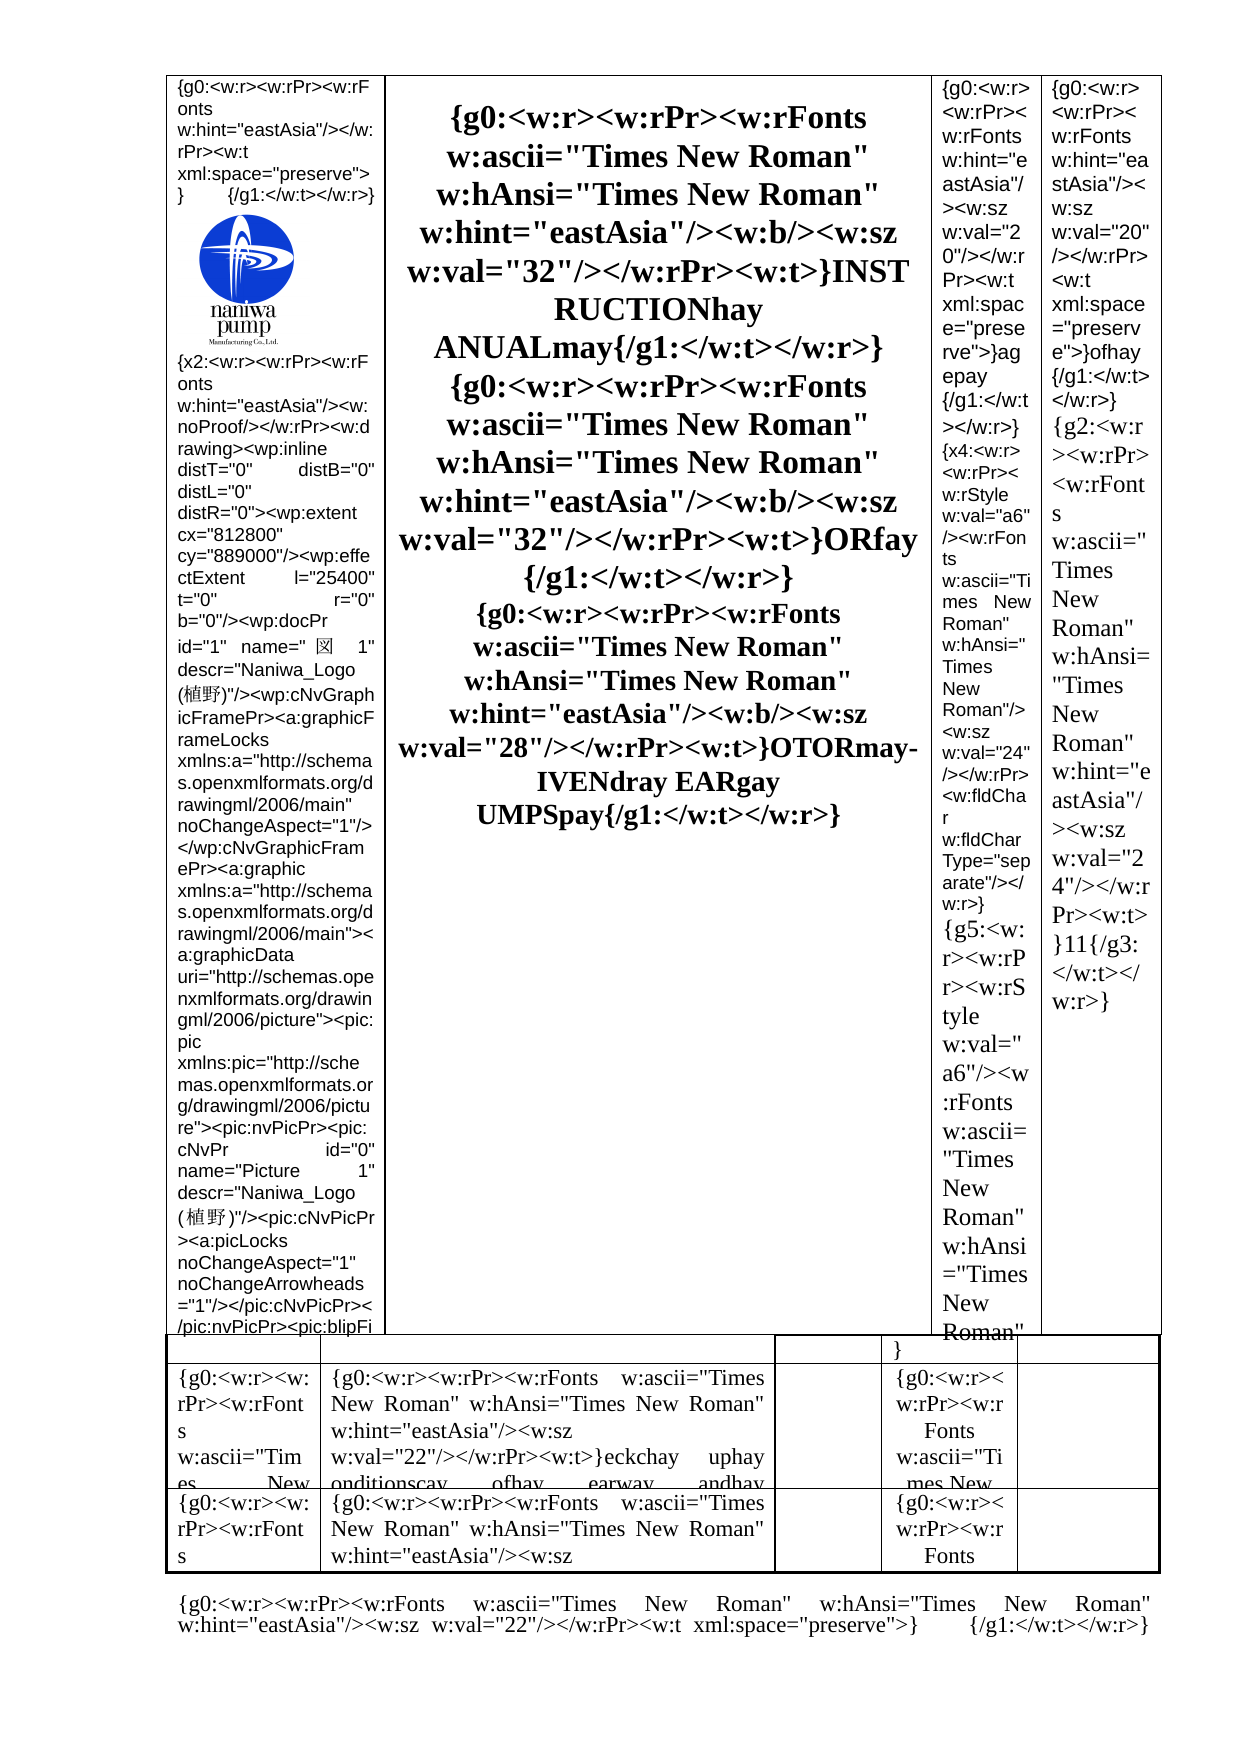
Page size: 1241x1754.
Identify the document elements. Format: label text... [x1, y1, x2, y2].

table_cell {g0:<w:r><w:rPr><w:rFonts w:ascii="Times New Roman" w:hAnsi="Times New Roman" w:hint="eastAsia"/><w:sz w:val="22"/></w:rPr><w:t>}○{/g1:</w:t></w:r>} [882, 1364, 1017, 1488]
table_cell {g0:<w:r><w:rPr><w:rFonts w:ascii="Times New Roman" w:hAnsi="Times New Roman" w:hint="eastAsia"/><w:sz w:val="22"/></w:rPr><w:t>}eesay otay ithay atthay ethay oundationfay oltsbay arehay{/g1:</w:t></w:r>} {g0:<w:r><w:rPr><w:rFonts w:ascii="Times New Roman" w:hAnsi="Times New Roman" w:hint="eastAsia"/><w:sz w:val="22"/></w:rPr><w:t>}ightenedtay enoughhay.{/g1:</w:t></w:r>} [321, 1489, 774, 1571]
text {g0:<w:r><w:rPr><w:rFonts w:ascii="Times New Roman" w:hAnsi="Times New Roman" w:hint="eastAsia"/><w:sz w:val="22"/></w:rPr><w:t xml:space="preserve">} {/g1:</w:t></w:r>}{g2:<w:r><w:rPr><w:rFonts w:ascii="Times New Roman" w:hAnsi="Times New Roman" w:hint="eastAsia"/><w:sz w:val="16"/></w:rPr><w:t xml:space="preserve">}otenay : ethay ourshay uotedqay eferray otay ethay operatinghay ourshay. {/g3:</w:t></w:r>} [177, 1595, 1152, 1637]
picture [177, 205, 311, 352]
table_cell [1018, 1489, 1158, 1571]
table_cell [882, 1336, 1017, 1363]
table_cell [776, 1489, 881, 1571]
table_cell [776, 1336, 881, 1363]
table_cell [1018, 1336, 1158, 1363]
table_cell [1018, 1364, 1158, 1488]
table_cell [776, 1364, 881, 1488]
table_cell {g0:<w:r><w:rPr><w:rFonts w:ascii="Times New Roman" w:hAnsi="Times New Roman" w:hint="eastAsia"/><w:sz w:val="22"/></w:rPr><w:t>}eckchay uphay onditionscay ofhay earway andhay enewray{/g1:</w:t></w:r>} {g0:<w:r><w:rPr><w:rFonts w:ascii="Times New Roman" w:hAnsi="Times New Roman" w:hint="eastAsia"/><w:sz w:val="22"/></w:rPr><w:t>}emthay ifhay abnormalhay ointspay arehay oundfay.{/g1:</w:t></w:r>} [321, 1364, 774, 1488]
table_cell {g0:<w:r><w:rPr><w:rFonts w:ascii="Times New Roman" w:hAnsi="Times New Roman" w:hint="eastAsia"/><w:sz w:val="22"/></w:rPr><w:t>}○{/g1:</w:t></w:r>} [882, 1489, 1017, 1571]
